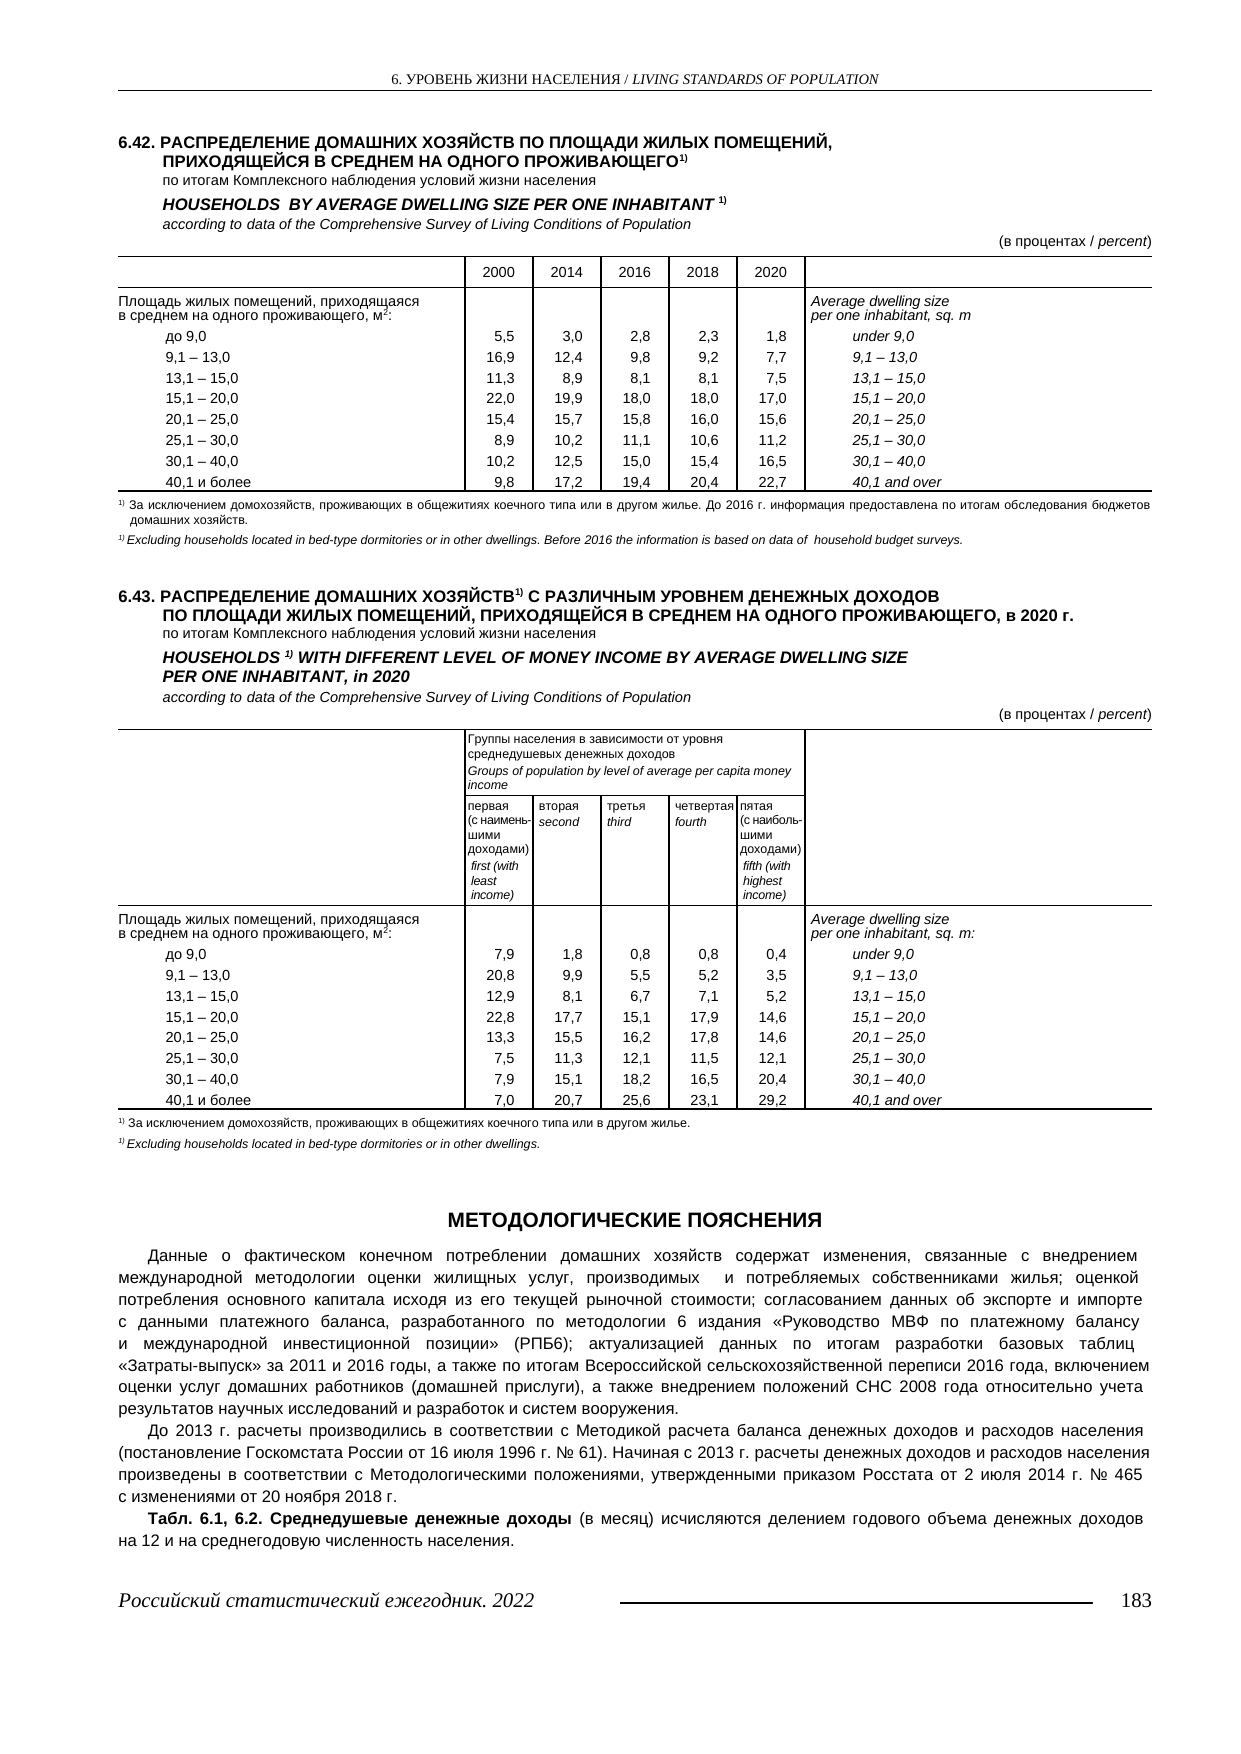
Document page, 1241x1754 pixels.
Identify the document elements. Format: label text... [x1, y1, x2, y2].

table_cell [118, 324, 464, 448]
text 1) Excluding households located in bed-type dormitories or in other dwellings. Before 2016 the information is based on data of household budget surveys. [118, 533, 1152, 547]
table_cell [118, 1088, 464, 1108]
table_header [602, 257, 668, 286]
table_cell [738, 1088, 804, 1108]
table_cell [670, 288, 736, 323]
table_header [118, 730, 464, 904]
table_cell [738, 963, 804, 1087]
text 6.43. РАСПРЕДЕЛЕНИЕ ДОМАШНИХ ХОЗЯЙСТВ1) С РАЗЛИЧНЫМ УРОВНЕМ ДЕНЕЖНЫХ ДОХОДОВ ПО ПЛОЩАДИ ЖИЛЫХ ПОМЕЩЕНИЙ, ПРИХОДЯЩЕЙСЯ В СРЕДНЕМ НА ОДНОГО ПРОЖИВАЮЩЕГО, в 2020 г. по итогам Комплексного наблюдения условий жизни населения [118, 587, 1152, 642]
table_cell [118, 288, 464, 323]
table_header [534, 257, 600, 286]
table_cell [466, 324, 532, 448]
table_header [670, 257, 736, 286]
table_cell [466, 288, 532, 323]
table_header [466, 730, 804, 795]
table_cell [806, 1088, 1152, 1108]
text households 1) with different LEVEL OF MONEY INCOME by average dwelling size per one INHABITANT, in 2020 according to data of the Comprehensive Survey of Living Conditions of Population [162, 648, 1152, 706]
text (в процентах / percent) [118, 233, 1152, 249]
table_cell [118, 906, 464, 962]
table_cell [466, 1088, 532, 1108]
text households by average dwelling size per one INHABITANT 1) according to data of the Comprehensive Survey of Living Conditions of Population [162, 194, 1152, 233]
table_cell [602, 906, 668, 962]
text 1) За исключением домохозяйств, проживающих в общежитиях коечного типа или в другом жилье. [118, 1116, 1152, 1130]
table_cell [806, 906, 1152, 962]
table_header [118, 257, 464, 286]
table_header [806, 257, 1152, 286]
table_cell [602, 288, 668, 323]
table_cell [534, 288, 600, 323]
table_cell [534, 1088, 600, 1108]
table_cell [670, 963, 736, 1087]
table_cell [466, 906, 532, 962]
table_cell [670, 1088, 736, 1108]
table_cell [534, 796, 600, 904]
text 1) Excluding households located in bed-type dormitories or in other dwellings. [118, 1137, 1152, 1151]
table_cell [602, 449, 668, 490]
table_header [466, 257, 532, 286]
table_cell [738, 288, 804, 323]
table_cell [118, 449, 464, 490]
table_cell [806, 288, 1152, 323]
text До 2013 г. расчеты производились в соответствии с Методикой расчета баланса денежных доходов и расходов населения (постановление Госкомстата России от 16 июля 1996 г. № 61). Начиная с 2013 г. расчеты денежных доходов и расходов населения произведены в соответствии с Методологическими положениями, утвержденными приказом Росстата от 2 июля 2014 г. № 465 с изменениями от 20 ноября 2018 г. [118, 1419, 1152, 1507]
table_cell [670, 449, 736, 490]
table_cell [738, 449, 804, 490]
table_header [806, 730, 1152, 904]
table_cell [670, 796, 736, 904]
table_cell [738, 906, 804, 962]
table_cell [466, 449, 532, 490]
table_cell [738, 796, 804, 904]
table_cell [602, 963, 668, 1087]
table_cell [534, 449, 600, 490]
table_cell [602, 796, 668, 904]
text 6.42. РАСПРЕДЕЛЕНИЕ ДОМАШНИХ ХОЗЯЙСТВ ПО ПЛОЩАДИ ЖИЛЫХ ПОМЕЩЕНИЙ, ПРИХОДЯЩЕЙСЯ В СРЕДНЕМ НА ОДНОГО ПРОЖИВАЮЩЕГО1) по итогам Комплексного наблюдения условий жизни населения [118, 133, 1152, 188]
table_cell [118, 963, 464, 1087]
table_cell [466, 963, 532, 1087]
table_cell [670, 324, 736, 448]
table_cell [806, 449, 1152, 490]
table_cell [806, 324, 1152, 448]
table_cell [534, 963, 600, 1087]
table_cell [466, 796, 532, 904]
text Данные о фактическом конечном потреблении домашних хозяйств содержат изменения, связанные с внедрением международной методологии оценки жилищных услуг, производимых и потребляемых собственниками жилья; оценкой потребления основного капитала исходя из его текущей рыночной стоимости; согласованием данных об экспорте и импорте с данными платежного баланса, разработанного по методологии 6 издания «Руководство МВФ по платежному балансу и международной инвестиционной позиции» (РПБ6); актуализацией данных по итогам разработки базовых таблиц «Затраты-выпуск» за 2011 и 2016 годы, а также по итогам Всероссийской сельскохозяйственной переписи 2016 года, включением оценки услуг домашних работников (домашней прислуги), а также внедрением положений СНС 2008 года относительно учета результатов научных исследований и разработок и систем вооружения. [118, 1244, 1152, 1419]
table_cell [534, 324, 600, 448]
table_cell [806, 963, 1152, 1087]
text МЕТОДОЛОГИЧЕСКИЕ ПОЯСНЕНИЯ [118, 1208, 1152, 1232]
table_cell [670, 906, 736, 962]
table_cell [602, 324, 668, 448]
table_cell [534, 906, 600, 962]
text 1) За исключением домохозяйств, проживающих в общежитиях коечного типа или в другом жилье. До 2016 г. информация предоставлена по итогам обследования бюджетов домашних хозяйств. [118, 498, 1152, 527]
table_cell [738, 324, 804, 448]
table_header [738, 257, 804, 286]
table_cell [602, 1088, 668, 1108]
text Табл. 6.1, 6.2. Среднедушевые денежные доходы (в месяц) исчисляются делением годового объема денежных доходов на 12 и на среднегодовую численность населения. [118, 1507, 1152, 1550]
text (в процентах / percent) [118, 706, 1152, 722]
